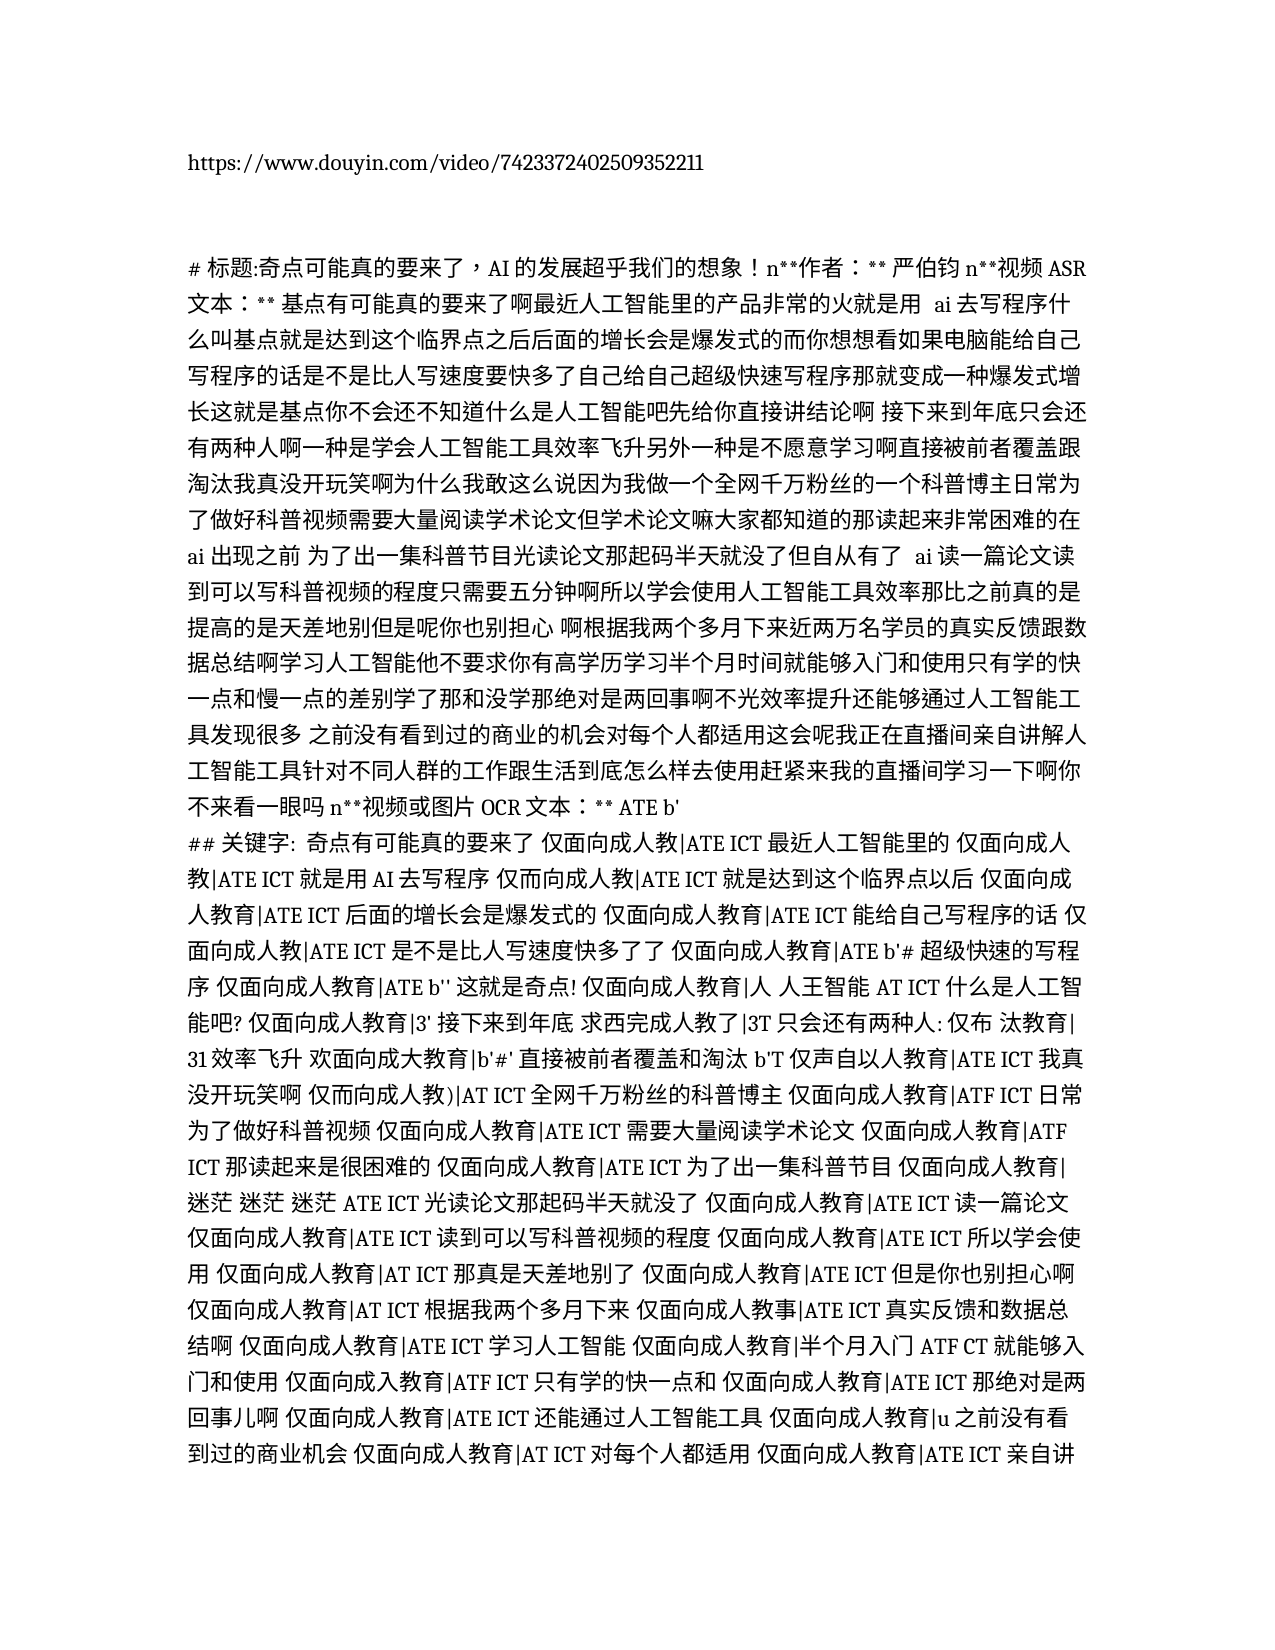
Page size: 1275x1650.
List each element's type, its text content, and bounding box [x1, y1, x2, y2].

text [187, 252, 1087, 1469]
text https://www.douyin.com/video/7423372402509352211 [187, 150, 1087, 176]
